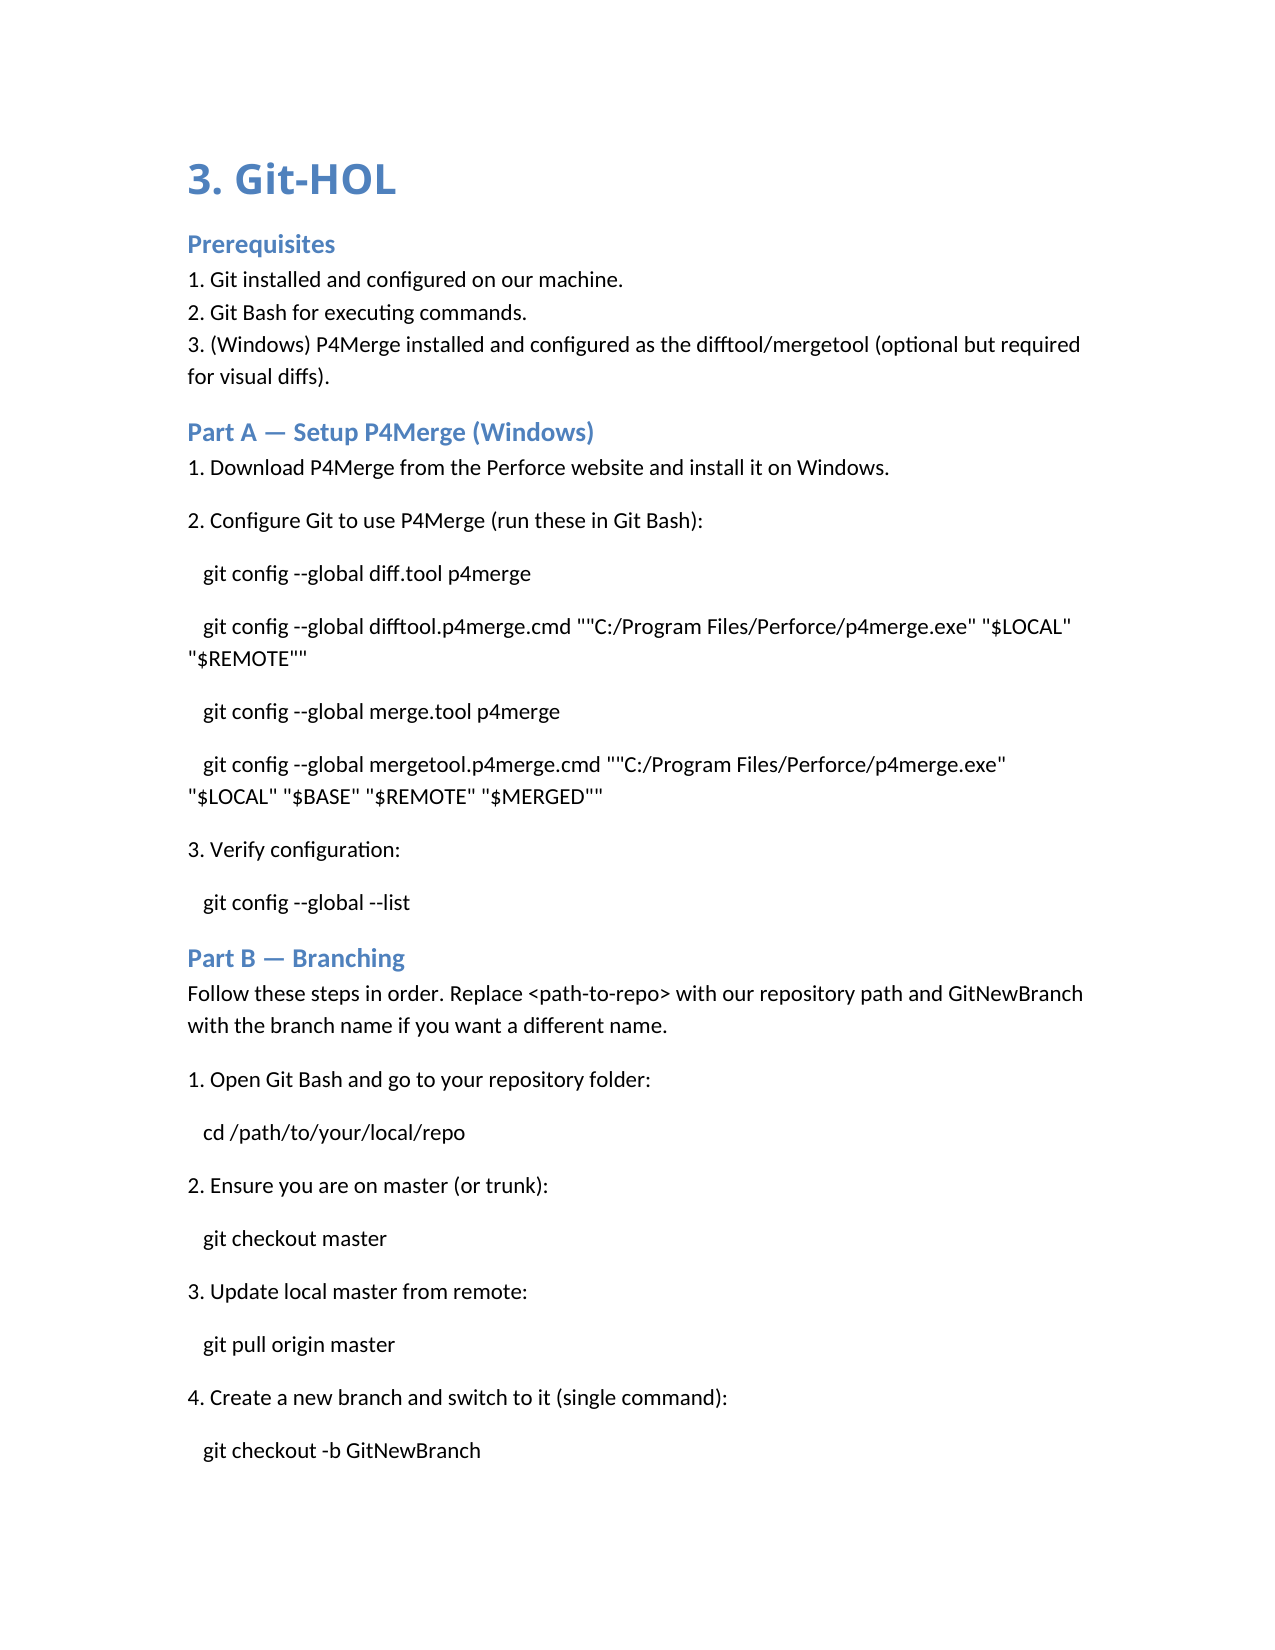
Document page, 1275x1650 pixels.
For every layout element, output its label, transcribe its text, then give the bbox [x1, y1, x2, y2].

text 4. Create a new branch and switch to it (single command): [187, 1383, 1087, 1411]
subtitle Part B — Branching [187, 942, 1087, 974]
subtitle Part A — Setup P4Merge (Windows) [187, 415, 1087, 448]
text 1. Download P4Merge from the Perforce website and install it on Windows. [187, 453, 1087, 481]
text 2. Ensure you are on master (or trunk): [187, 1171, 1087, 1199]
subtitle Prerequisites [187, 228, 1087, 261]
text git config --global diff.tool p4merge [187, 559, 1087, 587]
text 1. Open Git Bash and go to your repository folder: [187, 1065, 1087, 1093]
text git config --global --list [187, 888, 1087, 917]
text git checkout master [187, 1224, 1087, 1252]
text git pull origin master [187, 1330, 1087, 1358]
text 3. Git-HOL [187, 150, 1087, 207]
text cd /path/to/your/local/repo [187, 1118, 1087, 1146]
text 2. Configure Git to use P4Merge (run these in Git Bash): [187, 506, 1087, 534]
text git config --global mergetool.p4merge.cmd ""C:/Program Files/Perforce/p4merge.exe" "$LOCAL" "$BASE" "$REMOTE" "$MERGED"" [187, 750, 1087, 811]
text 1. Git installed and configured on our machine. 2. Git Bash for executing commands. 3. (Windows) P4Merge installed and configured as the difftool/mergetool (optional but required for visual diffs). [187, 266, 1087, 390]
text git config --global difftool.p4merge.cmd ""C:/Program Files/Perforce/p4merge.exe" "$LOCAL" "$REMOTE"" [187, 612, 1087, 672]
text git checkout -b GitNewBranch [187, 1436, 1087, 1464]
text 3. Update local master from remote: [187, 1277, 1087, 1305]
text Follow these steps in order. Replace <path-to-repo> with our repository path and GitNewBranch with the branch name if you want a different name. [187, 979, 1087, 1040]
text 3. Verify configuration: [187, 836, 1087, 863]
text git config --global merge.tool p4merge [187, 697, 1087, 725]
